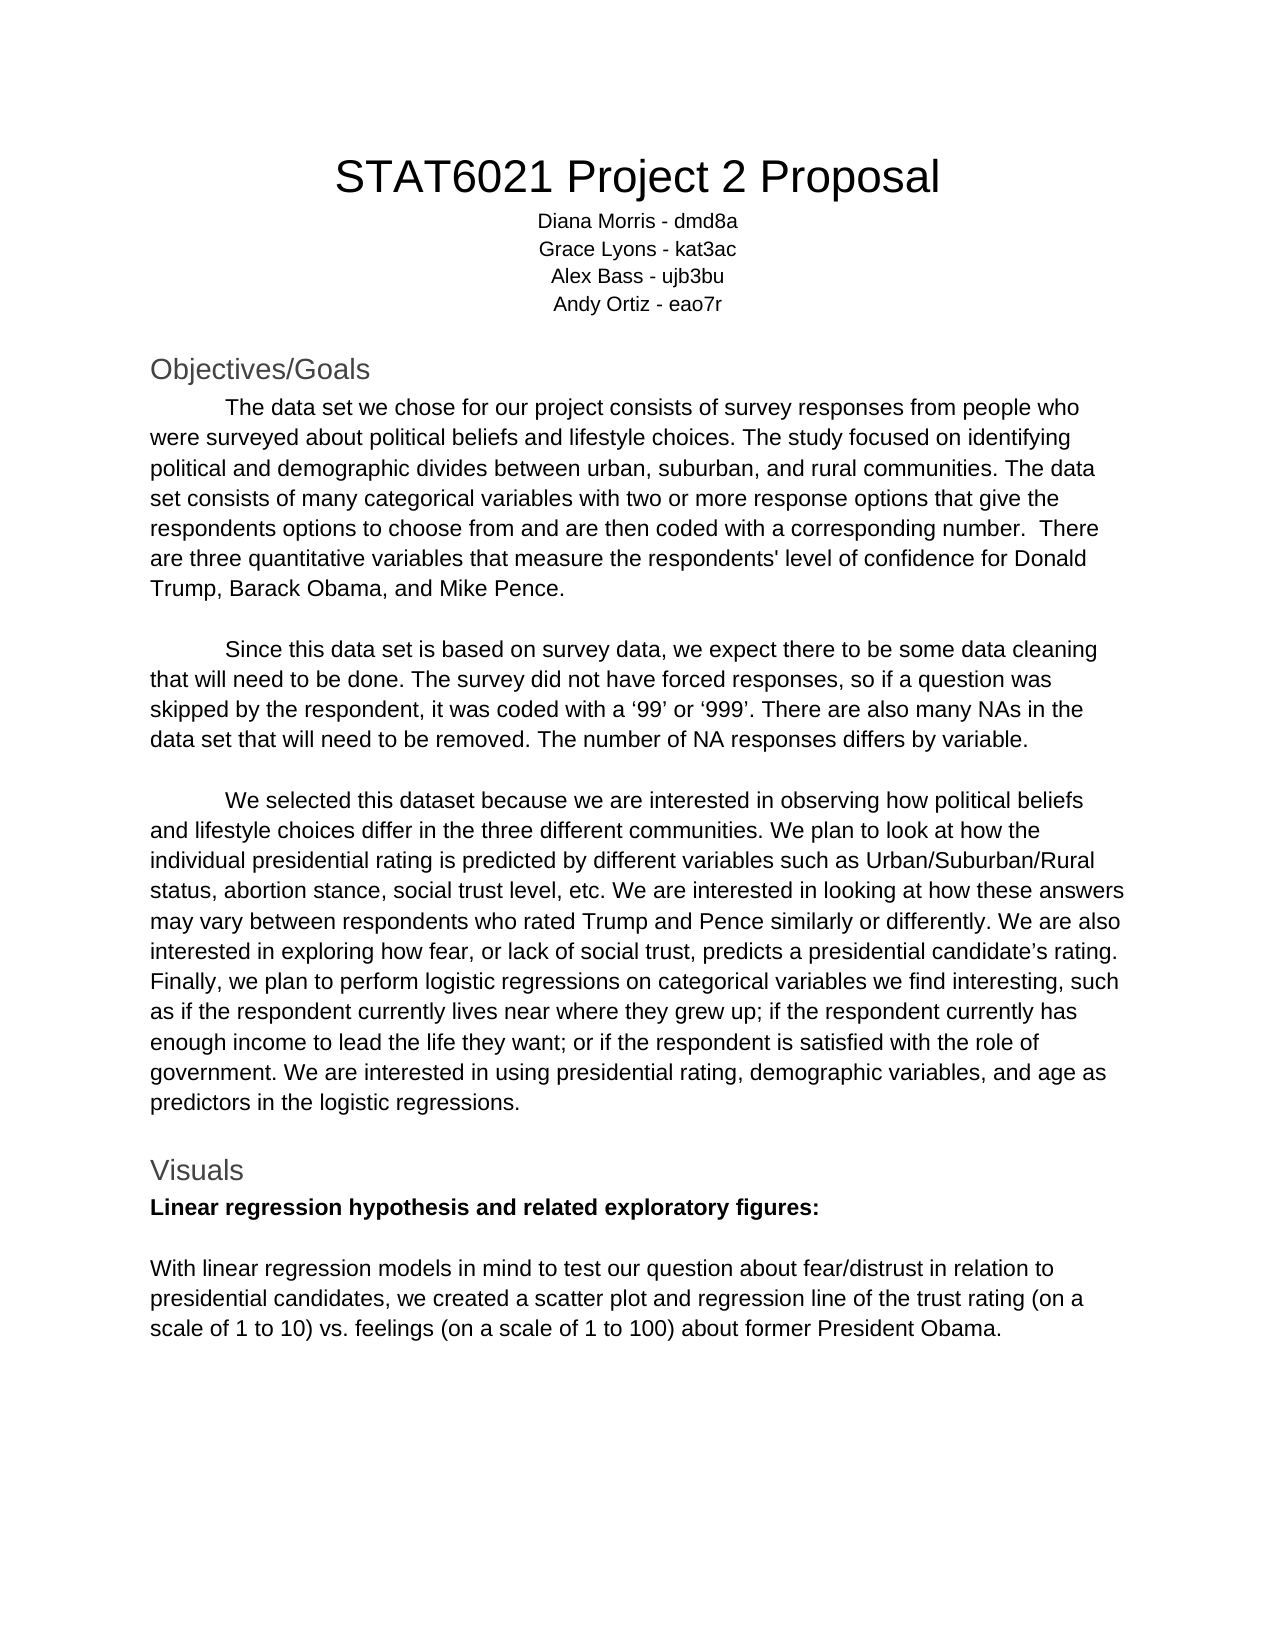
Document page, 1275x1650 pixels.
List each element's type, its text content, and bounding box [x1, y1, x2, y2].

title STAT6021 Project 2 Proposal [150, 150, 1125, 203]
text With linear regression models in mind to test our question about fear/distrust in relation to presidential candidates, we created a scatter plot and regression line of the trust rating (on a scale of 1 to 10) vs. feelings (on a scale of 1 to 100) about former President Obama. [150, 1255, 1125, 1342]
text Grace Lyons - kat3ac [150, 236, 1125, 260]
text Linear regression hypothesis and related exploratory figures: [150, 1194, 1125, 1221]
subtitle Visuals [150, 1152, 1125, 1186]
text The data set we chose for our project consists of survey responses from people who were surveyed about political beliefs and lifestyle choices. The study focused on identifying political and demographic divides between urban, suburban, and rural communities. The data set consists of many categorical variables with two or more response options that give the respondents options to choose from and are then coded with a corresponding number. There are three quantitative variables that measure the respondents' level of confidence for Donald Trump, Barack Obama, and Mike Pence. [150, 394, 1125, 602]
text Alex Bass - ujb3bu [150, 264, 1125, 288]
text Diana Morris - dmd8a [150, 209, 1125, 233]
text Andy Ortiz - eao7r [150, 291, 1125, 315]
text We selected this dataset because we are interested in observing how political beliefs and lifestyle choices differ in the three different communities. We plan to look at how the individual presidential rating is predicted by different variables such as Urban/Suburban/Rural status, abortion stance, social trust level, etc. We are interested in looking at how these answers may vary between respondents who rated Trump and Pence similarly or differently. We are also interested in exploring how fear, or lack of social trust, predicts a presidential candidate’s rating. Finally, we plan to perform logistic regressions on categorical variables we find interesting, such as if the respondent currently lives near where they grew up; if the respondent currently has enough income to lead the life they want; or if the respondent is satisfied with the role of government. We are interested in using presidential rating, demographic variables, and age as predictors in the logistic regressions. [150, 787, 1125, 1115]
text Since this data set is based on survey data, we expect there to be some data cleaning that will need to be done. The survey did not have forced responses, so if a question was skipped by the respondent, it was coded with a ‘99’ or ‘999’. There are also many NAs in the data set that will need to be removed. The number of NA responses differs by variable. [150, 636, 1125, 753]
subtitle Objectives/Goals [150, 352, 1125, 386]
